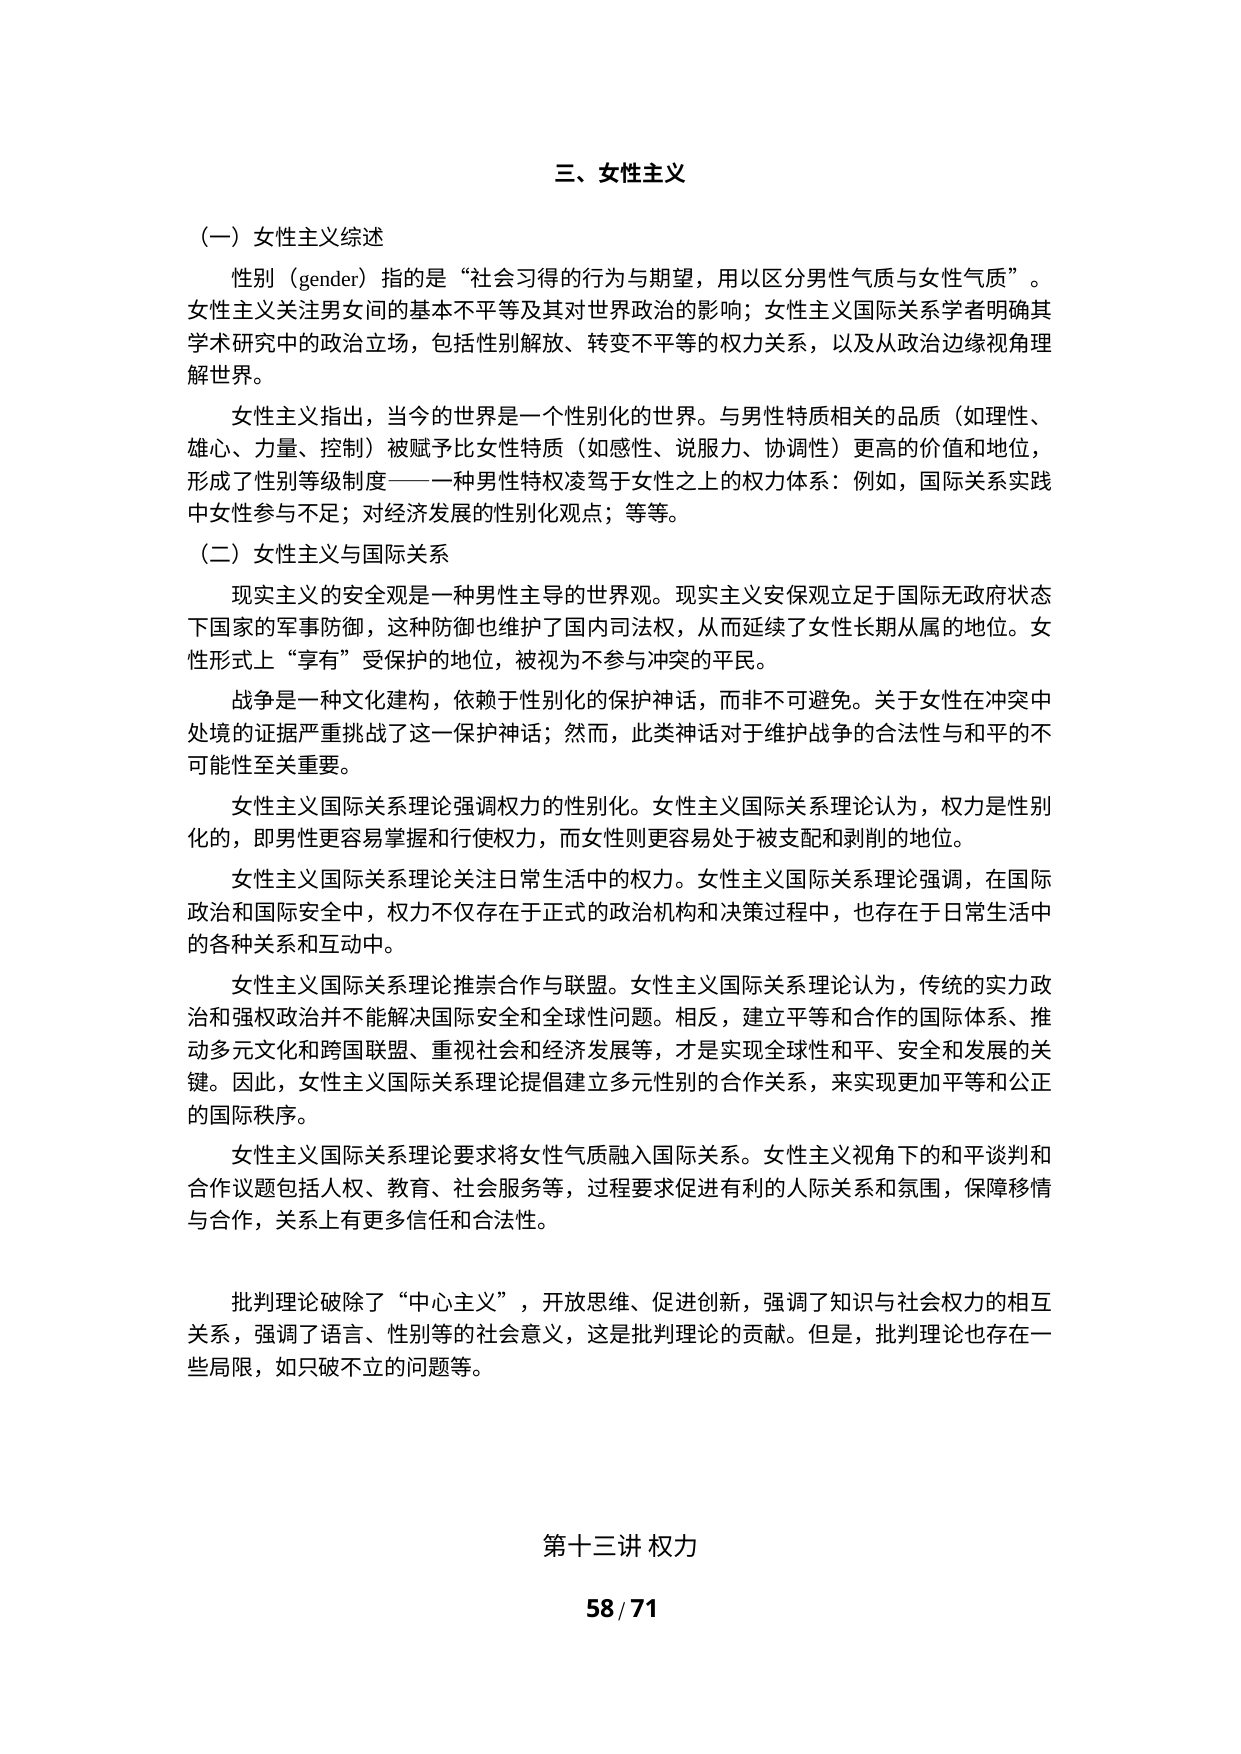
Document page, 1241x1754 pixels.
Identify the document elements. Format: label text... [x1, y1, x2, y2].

text 现实主义的安全观是一种男性主导的世界观。现实主义安保观立足于国际无政府状态下国家的军事防御，这种防御也维护了国内司法权，从而延续了女性长期从属的地位。女性形式上“享有”受保护的地位，被视为不参与冲突的平民。 [187, 577, 1053, 675]
text 战争是一种文化建构，依赖于性别化的保护神话，而非不可避免。关于女性在冲突中处境的证据严重挑战了这一保护神话；然而，此类神话对于维护战争的合法性与和平的不可能性至关重要。 [187, 683, 1053, 780]
text 批判理论破除了“中心主义”，开放思维、促进创新，强调了知识与社会权力的相互关系，强调了语言、性别等的社会意义，这是批判理论的贡献。但是，批判理论也存在一些局限，如只破不立的问题等。 [187, 1284, 1053, 1382]
text 女性主义国际关系理论关注日常生活中的权力。女性主义国际关系理论强调，在国际政治和国际安全中，权力不仅存在于正式的政治机构和决策过程中，也存在于日常生活中的各种关系和互动中。 [187, 862, 1053, 959]
text （二）女性主义与国际关系 [187, 537, 1053, 569]
text 女性主义国际关系理论推崇合作与联盟。女性主义国际关系理论认为，传统的实力政治和强权政治并不能解决国际安全和全球性问题。相反，建立平等和合作的国际体系、推动多元文化和跨国联盟、重视社会和经济发展等，才是实现全球性和平、安全和发展的关键。因此，女性主义国际关系理论提倡建立多元性别的合作关系，来实现更加平等和公正的国际秩序。 [187, 967, 1053, 1130]
text 性别（gender）指的是“社会习得的行为与期望，用以区分男性气质与女性气质”。女性主义关注男女间的基本不平等及其对世界政治的影响；女性主义国际关系学者明确其学术研究中的政治立场，包括性别解放、转变不平等的权力关系，以及从政治边缘视角理解世界。 [187, 260, 1053, 390]
text 第十三讲 权力 [187, 1512, 1053, 1577]
text 三、女性主义 [187, 156, 1053, 188]
text 女性主义指出，当今的世界是一个性别化的世界。与男性特质相关的品质（如理性、雄心、力量、控制）被赋予比女性特质（如感性、说服力、协调性）更高的价值和地位，形成了性别等级制度——一种男性特权凌驾于女性之上的权力体系：例如，国际关系实践中女性参与不足；对经济发展的性别化观点；等等。 [187, 398, 1053, 528]
text 女性主义国际关系理论要求将女性气质融入国际关系。女性主义视角下的和平谈判和合作议题包括人权、教育、社会服务等，过程要求促进有利的人际关系和氛围，保障移情与合作，关系上有更多信任和合法性。 [187, 1138, 1053, 1235]
text 女性主义国际关系理论强调权力的性别化。女性主义国际关系理论认为，权力是性别化的，即男性更容易掌握和行使权力，而女性则更容易处于被支配和剥削的地位。 [187, 788, 1053, 853]
text （一）女性主义综述 [187, 220, 1053, 252]
